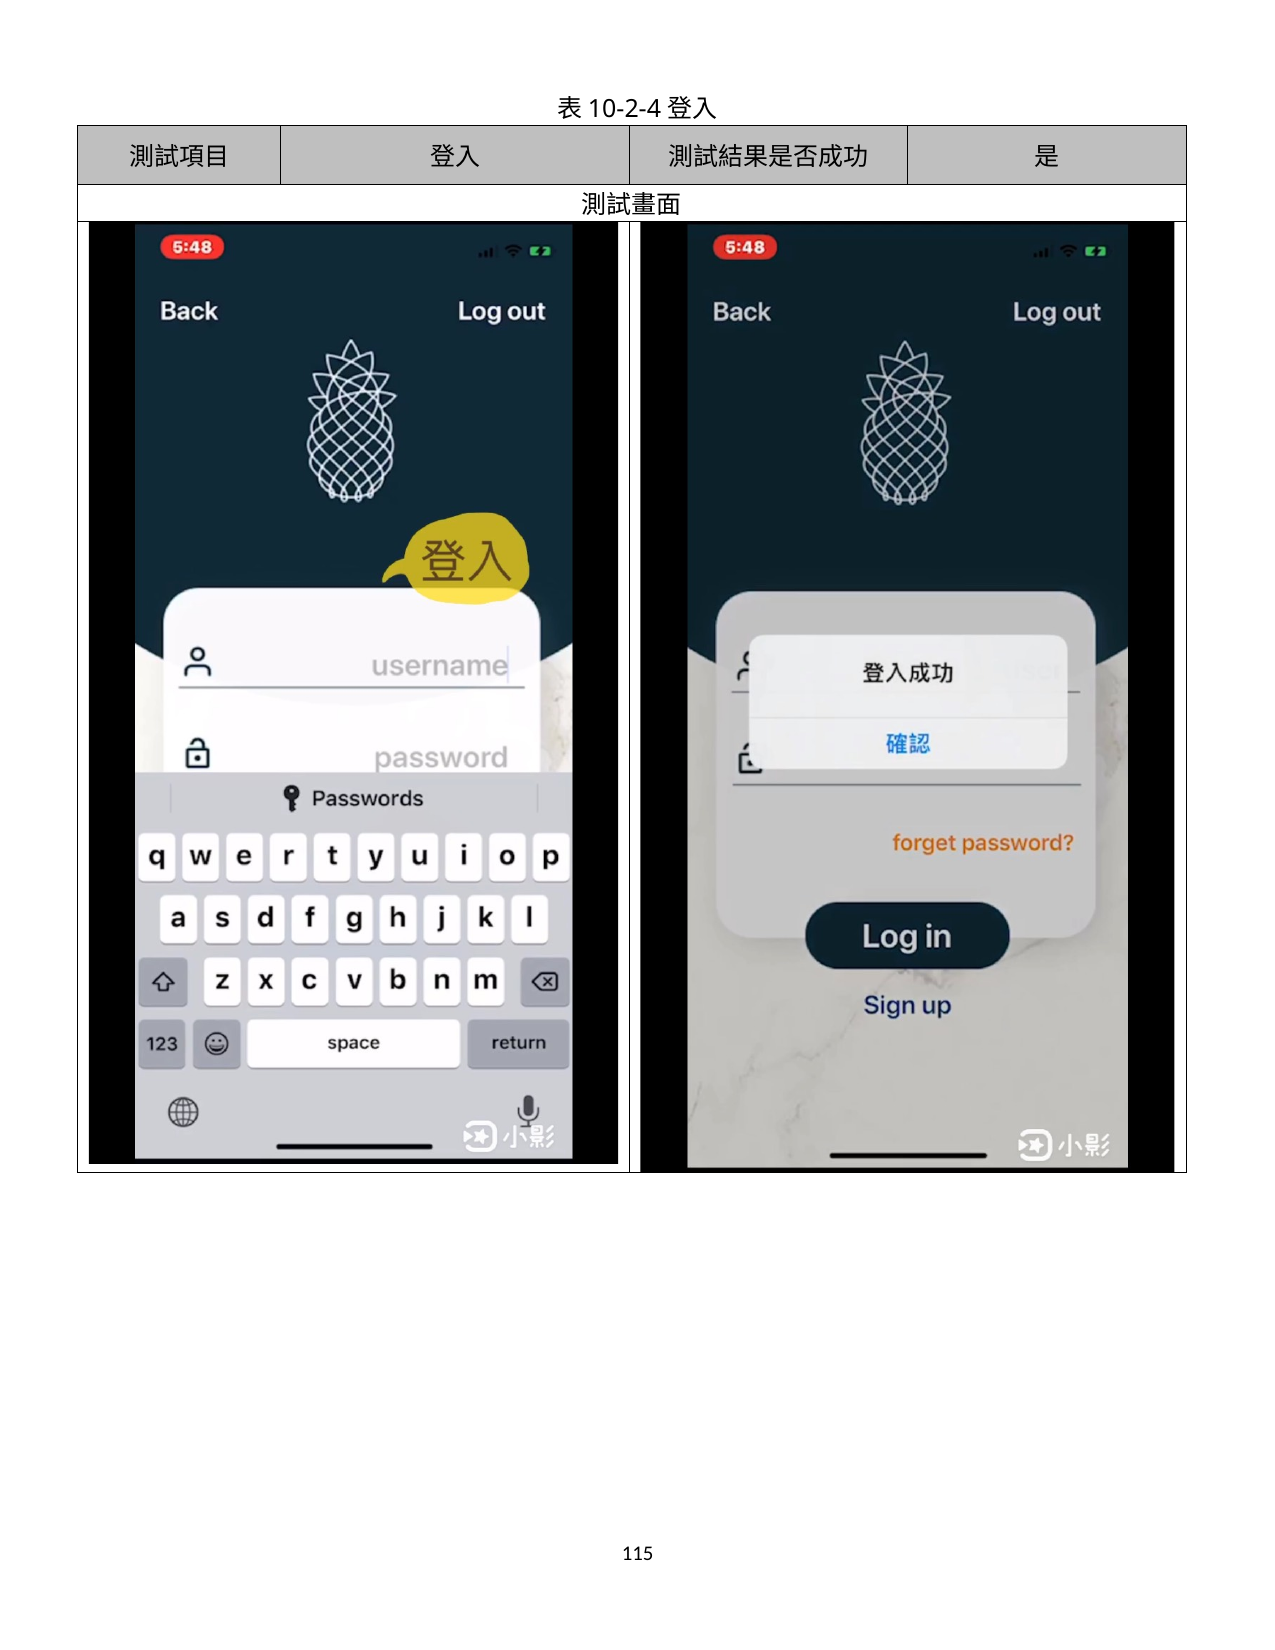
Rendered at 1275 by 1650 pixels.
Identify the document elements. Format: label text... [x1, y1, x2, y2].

table_cell [630, 222, 640, 1172]
text 表10-2-4 登入 [89, 89, 1186, 125]
picture [640, 222, 1175, 1173]
table_header 測試結果是否成功 [630, 126, 907, 184]
table_cell 測試畫面 [78, 185, 1186, 221]
table_header 是 [908, 126, 1186, 184]
table_header 登入 [281, 126, 629, 184]
table_cell [78, 222, 629, 1172]
picture [88, 222, 619, 1164]
table_cell [1175, 222, 1186, 1172]
table_header 測試項目 [78, 126, 280, 184]
